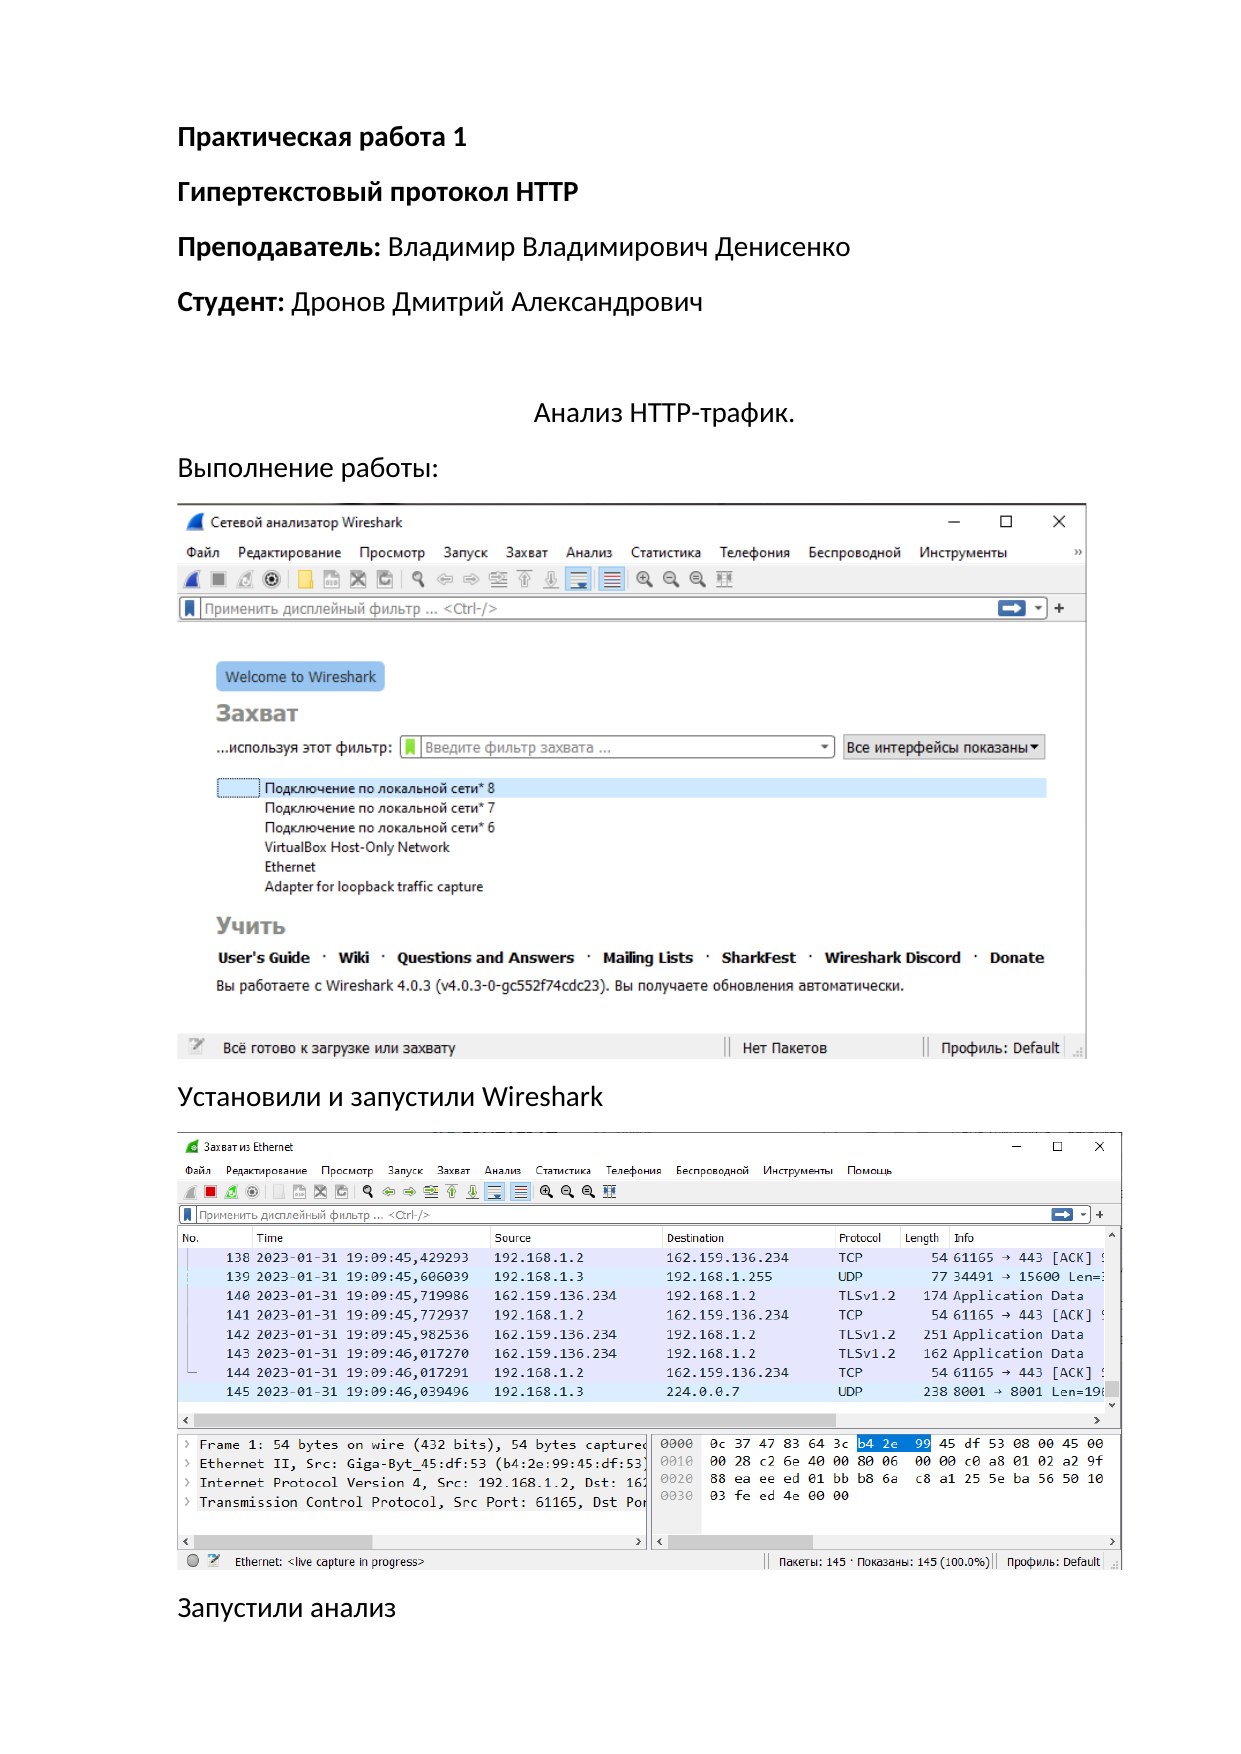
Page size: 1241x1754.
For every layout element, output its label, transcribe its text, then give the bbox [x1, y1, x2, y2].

text Преподаватель: Владимир Владимирович Денисенко [177, 228, 1152, 264]
text Студент: Дронов Дмитрий Александрович [177, 283, 1152, 319]
text Гипертекстовый протокол HTTP [177, 173, 1152, 209]
picture [177, 1132, 1123, 1570]
text Выполнение работы: [177, 449, 1152, 484]
text Практическая работа 1 [177, 118, 1152, 154]
text Установили и запустили Wireshark [177, 1078, 1152, 1113]
text Анализ HTTP-трафик. [177, 394, 1152, 429]
text Запустили анализ [177, 1589, 1152, 1624]
picture [177, 503, 1087, 1059]
